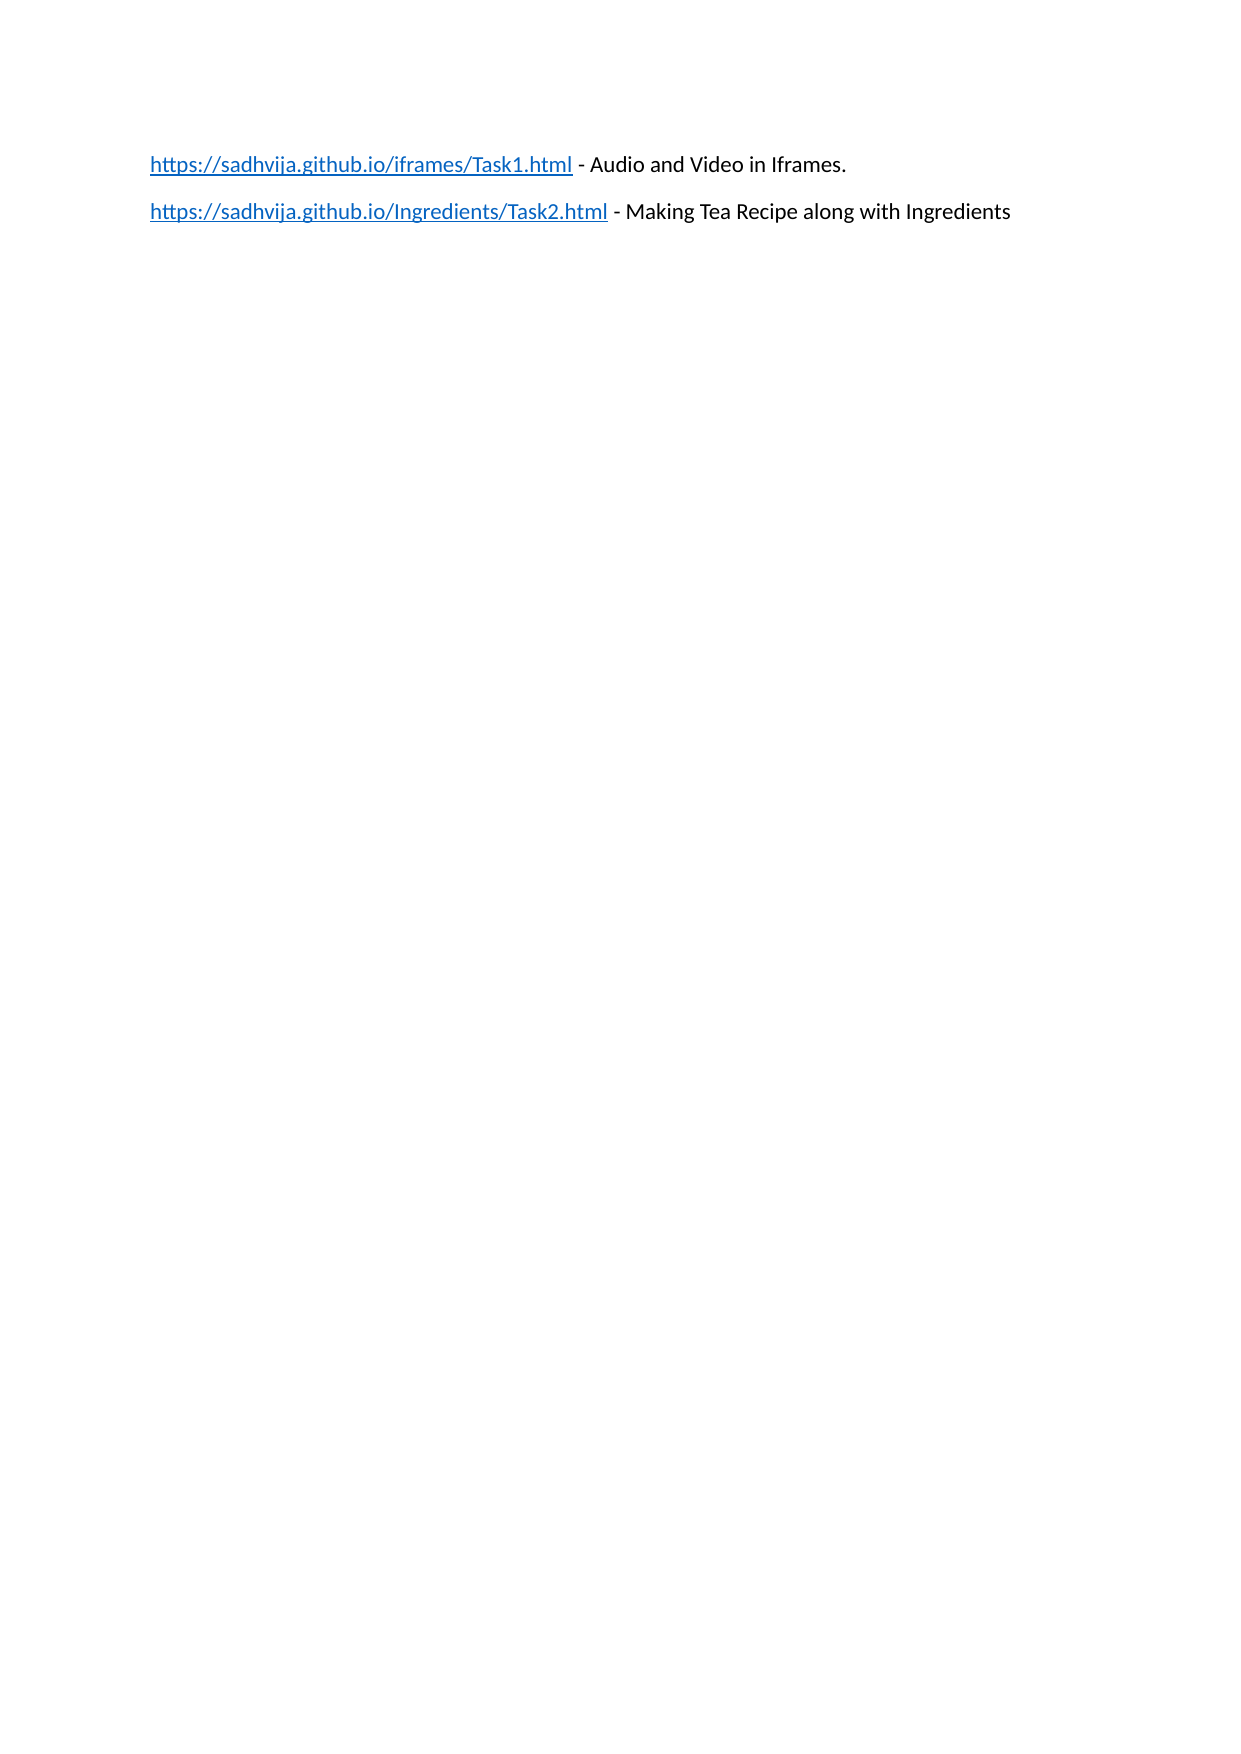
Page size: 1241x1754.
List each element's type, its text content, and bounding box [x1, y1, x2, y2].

text https://sadhvija.github.io/iframes/Task1.html - Audio and Video in Iframes. [150, 150, 1090, 178]
text https://sadhvija.github.io/Ingredients/Task2.html - Making Tea Recipe along with Ingredients [150, 197, 1090, 225]
